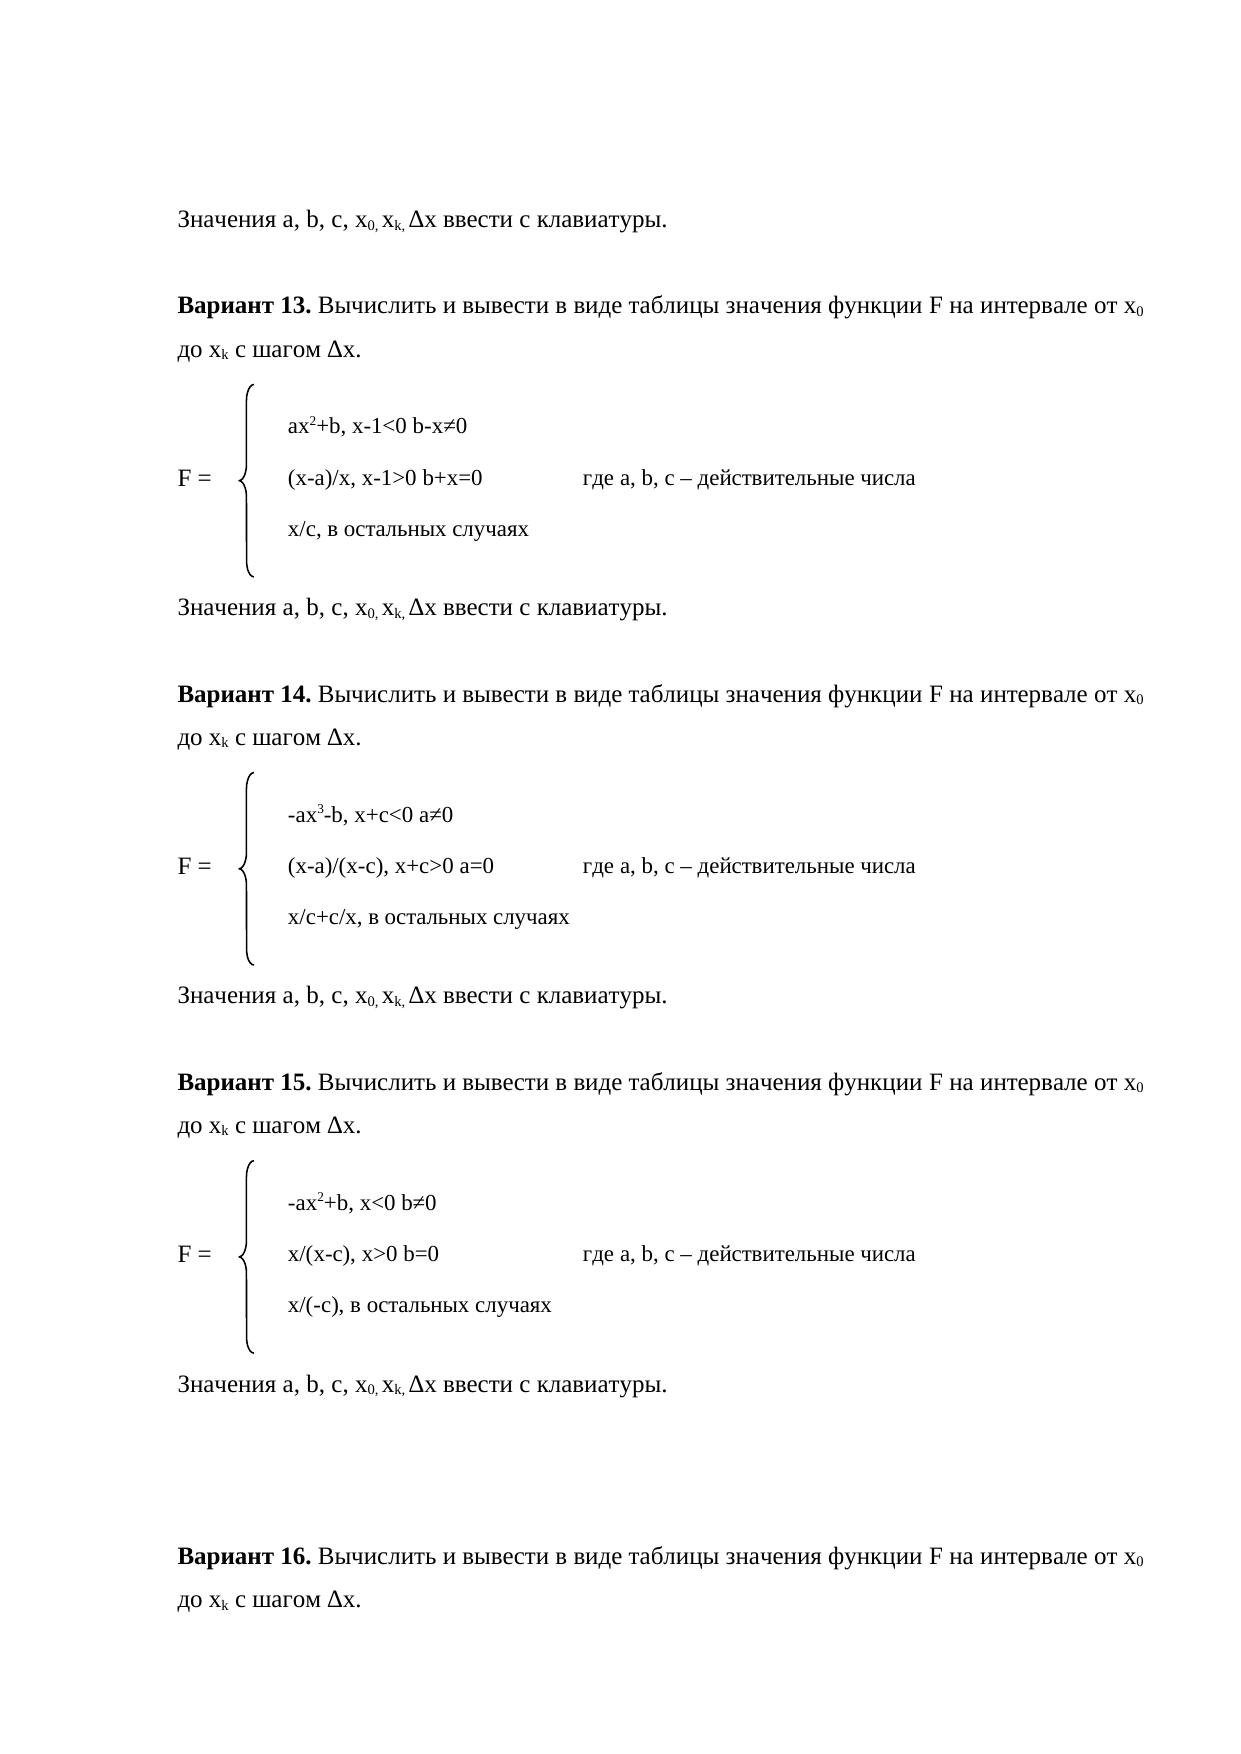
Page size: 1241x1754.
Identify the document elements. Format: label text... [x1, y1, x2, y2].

text Вариант 16. Вычислить и вывести в виде таблицы значения функции F на интервале от x0 до xk c шагом ∆x. [177, 1541, 1152, 1613]
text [177, 1369, 1152, 1397]
text Вариант 15. Вычислить и вывести в виде таблицы значения функции F на интервале от x0 до xk c шагом ∆x. [177, 1067, 1152, 1139]
text Значения a, b, c, x0, xk, ∆x ввести с клавиатуры. [177, 981, 1152, 1009]
text F = [243, 851, 1152, 880]
text F = [177, 1239, 245, 1268]
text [177, 204, 1152, 233]
text F = [177, 463, 245, 492]
text F = [177, 851, 245, 880]
text Значения a, b, c, x0, xk, ∆x ввести с клавиатуры. [177, 592, 1152, 621]
text Вариант 13. Вычислить и вывести в виде таблицы значения функции F на интервале от x0 до xk c шагом ∆x. [177, 291, 1152, 362]
text F = [243, 463, 1152, 492]
text F = [243, 1239, 1152, 1268]
text Вариант 14. Вычислить и вывести в виде таблицы значения функции F на интервале от x0 до xk c шагом ∆x. [177, 679, 1152, 751]
